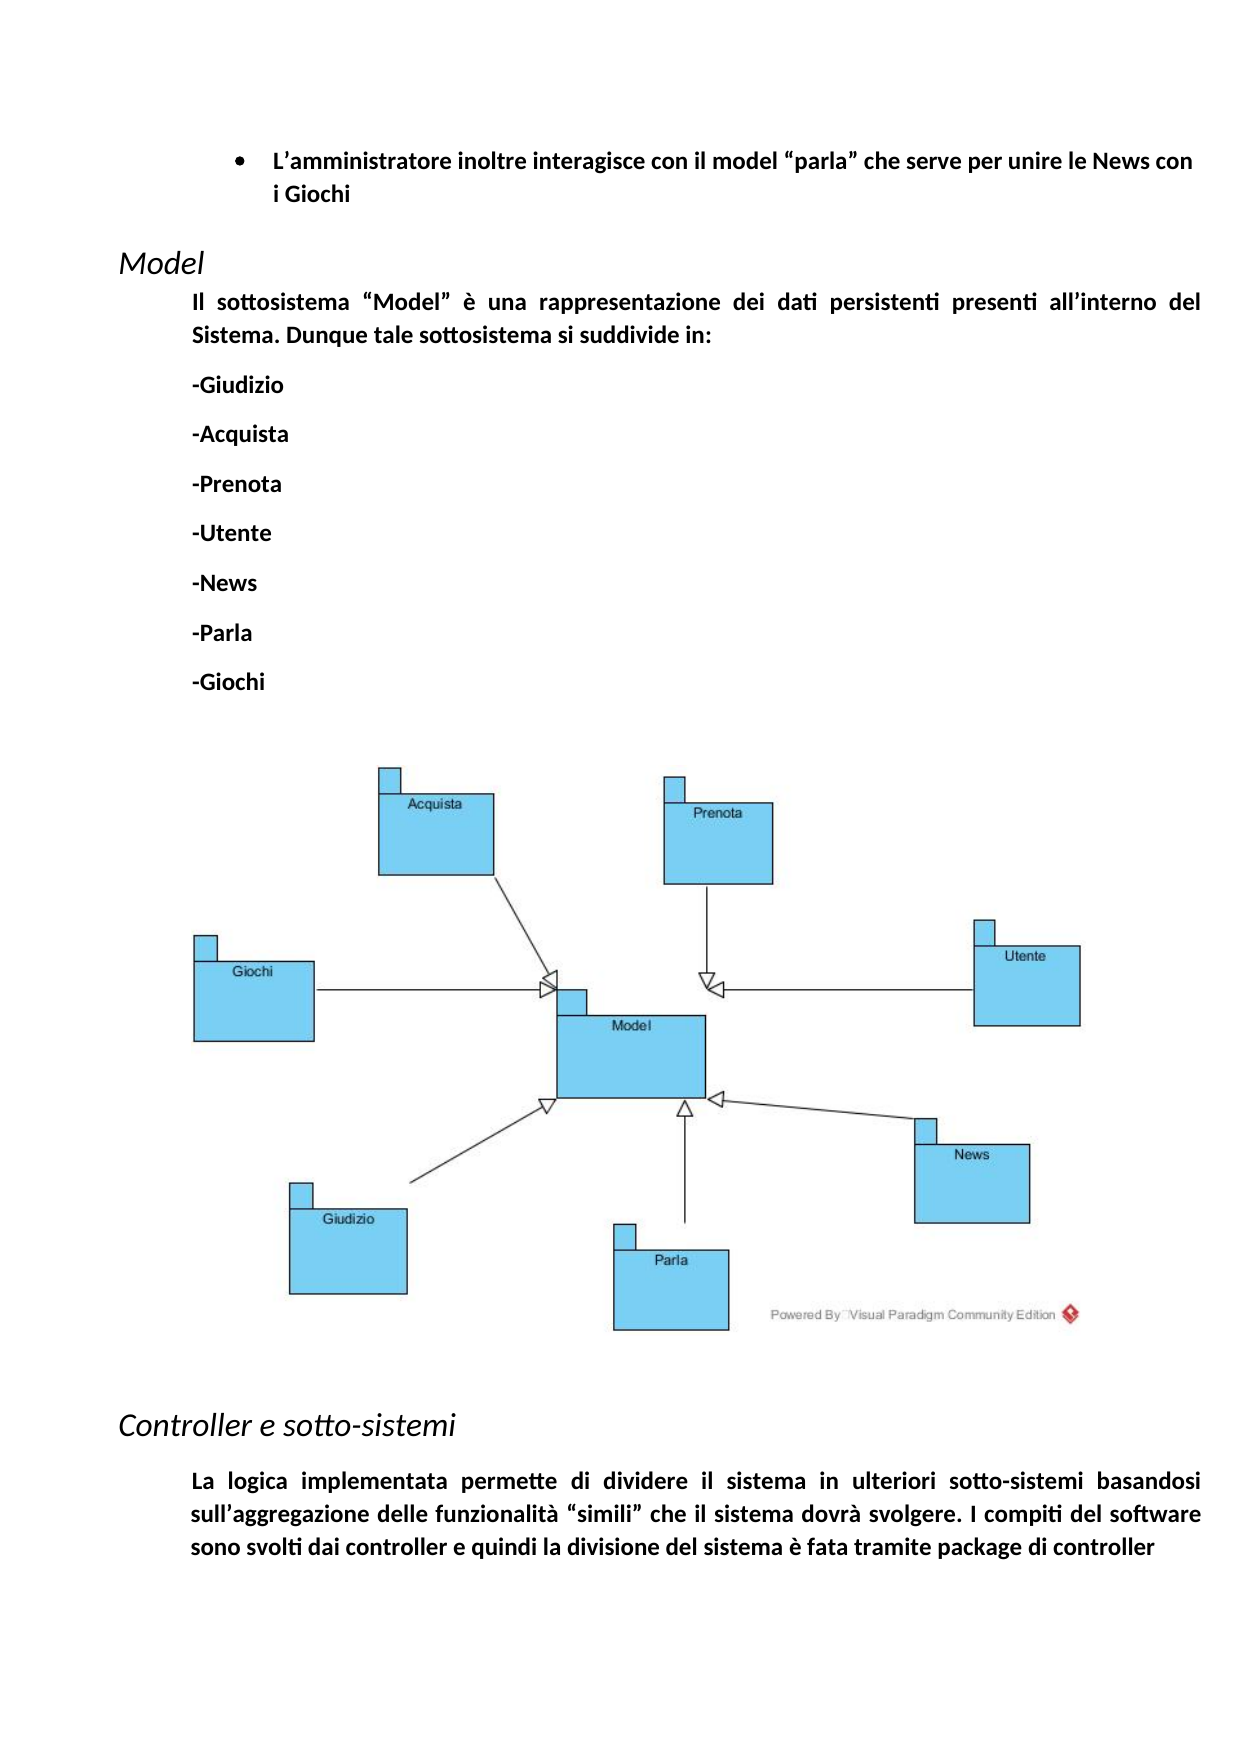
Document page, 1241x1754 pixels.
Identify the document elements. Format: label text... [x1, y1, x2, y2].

text Model [118, 242, 1201, 283]
text -Giudizio [118, 369, 1202, 399]
text -News [118, 567, 1202, 598]
text -Prenota [118, 468, 1202, 498]
text -Giochi [118, 666, 1202, 697]
list L’amministratore inoltre interagisce con il model “parla” che serve per unire le News con i Giochi [235, 145, 1202, 208]
text -Acquista [118, 418, 1202, 449]
text -Utente [118, 517, 1202, 548]
picture [191, 765, 1086, 1336]
text Controller e sotto-sistemi [118, 1404, 1202, 1445]
text La logica implementata permette di dividere il sistema in ulteriori sotto-sistemi basandosi sull’aggregazione delle funzionalità “simili” che il sistema dovrà svolgere. I compiti del software sono svolti dai controller e quindi la divisione del sistema è fata tramite package di controller [190, 1465, 1202, 1561]
text Il sottosistema “Model” è una rappresentazione dei dati persistenti presenti all’interno del Sistema. Dunque tale sottosistema si suddivide in: [192, 286, 1202, 350]
text -Parla [118, 617, 1202, 647]
